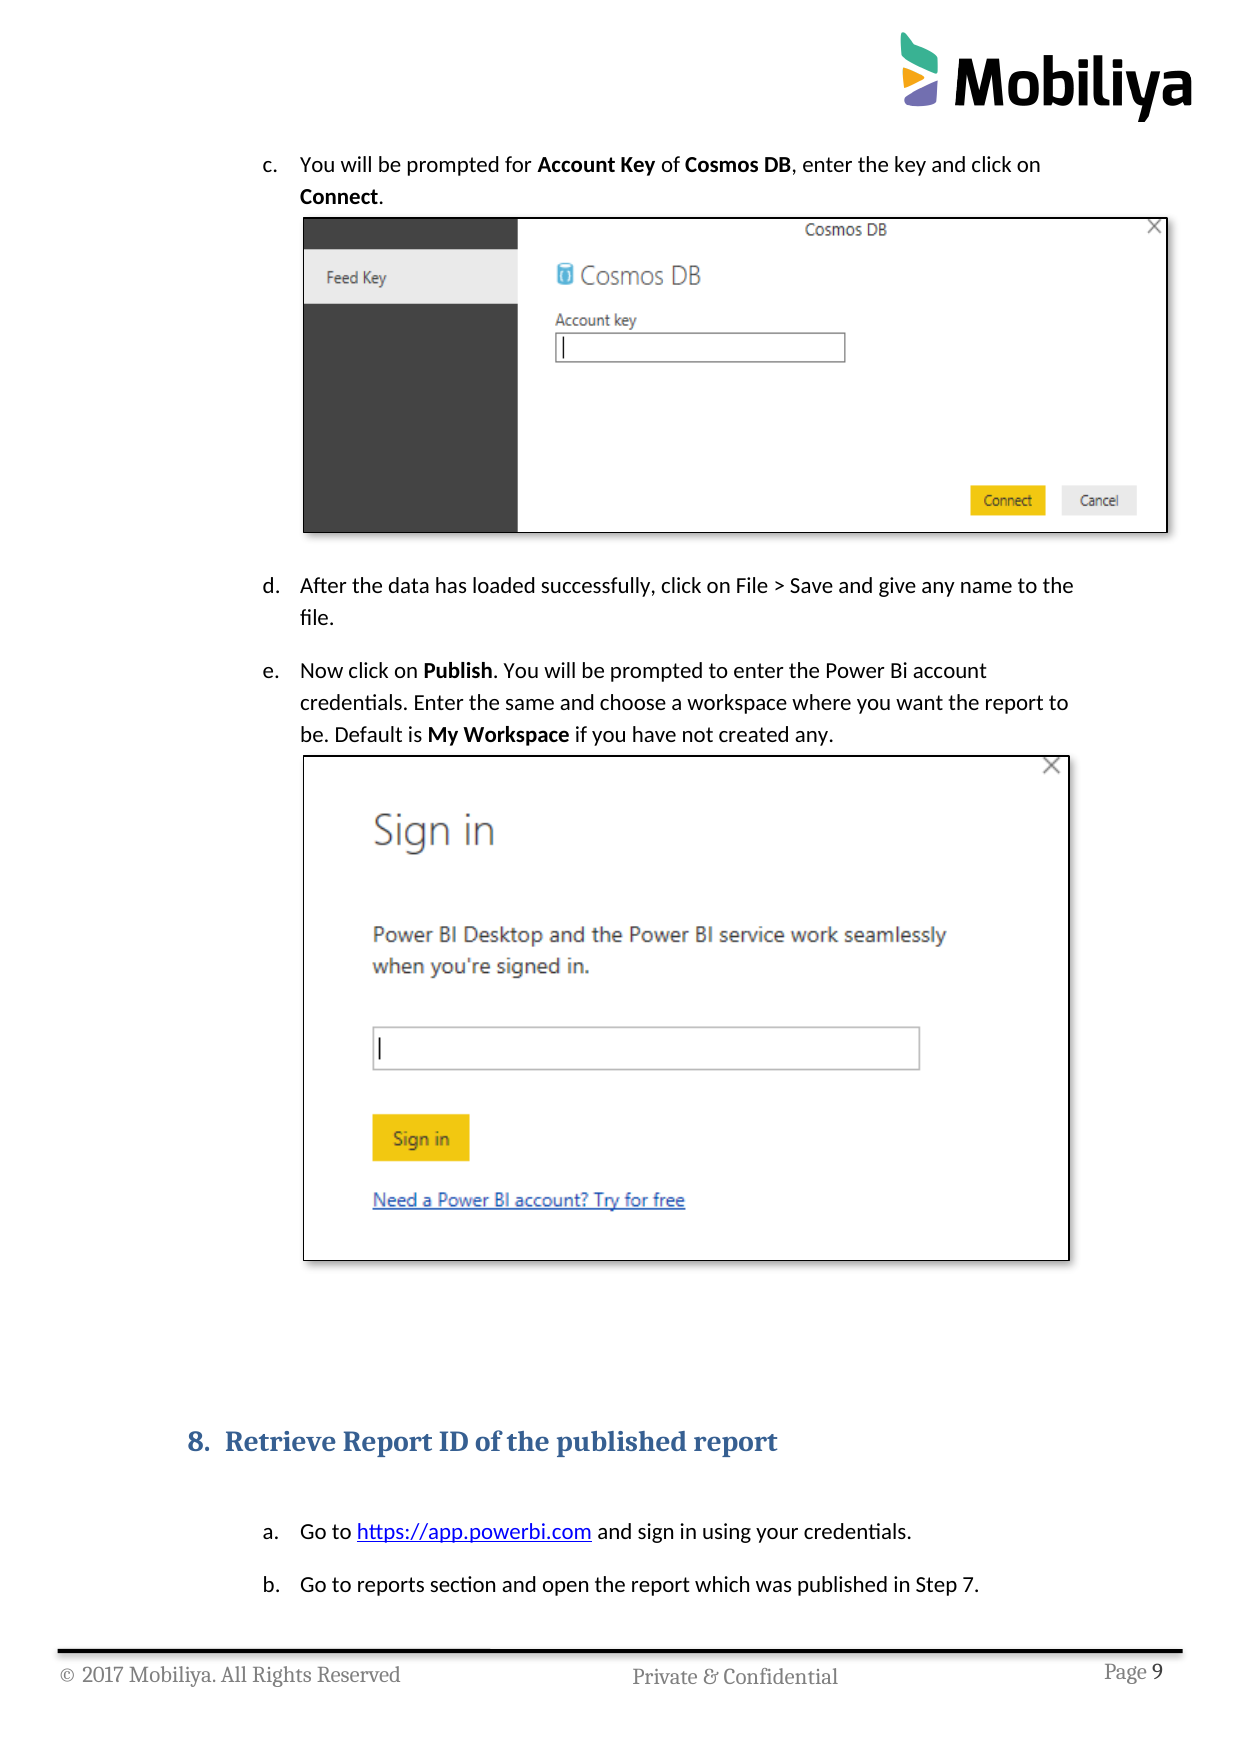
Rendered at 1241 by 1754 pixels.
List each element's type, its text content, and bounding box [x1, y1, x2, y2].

picture [304, 219, 1166, 532]
picture [304, 757, 1068, 1260]
picture [893, 25, 1198, 122]
list Go to reports section and open the report which was published in Step 7. [262, 1570, 1090, 1598]
list After the data has loaded successfully, click on File > Save and give any name to the file. [262, 571, 1090, 631]
list Go to https://app.powerbi.com and sign in using your credentials. [262, 1517, 1090, 1545]
subtitle Retrieve Report ID of the published report [187, 1425, 1090, 1459]
